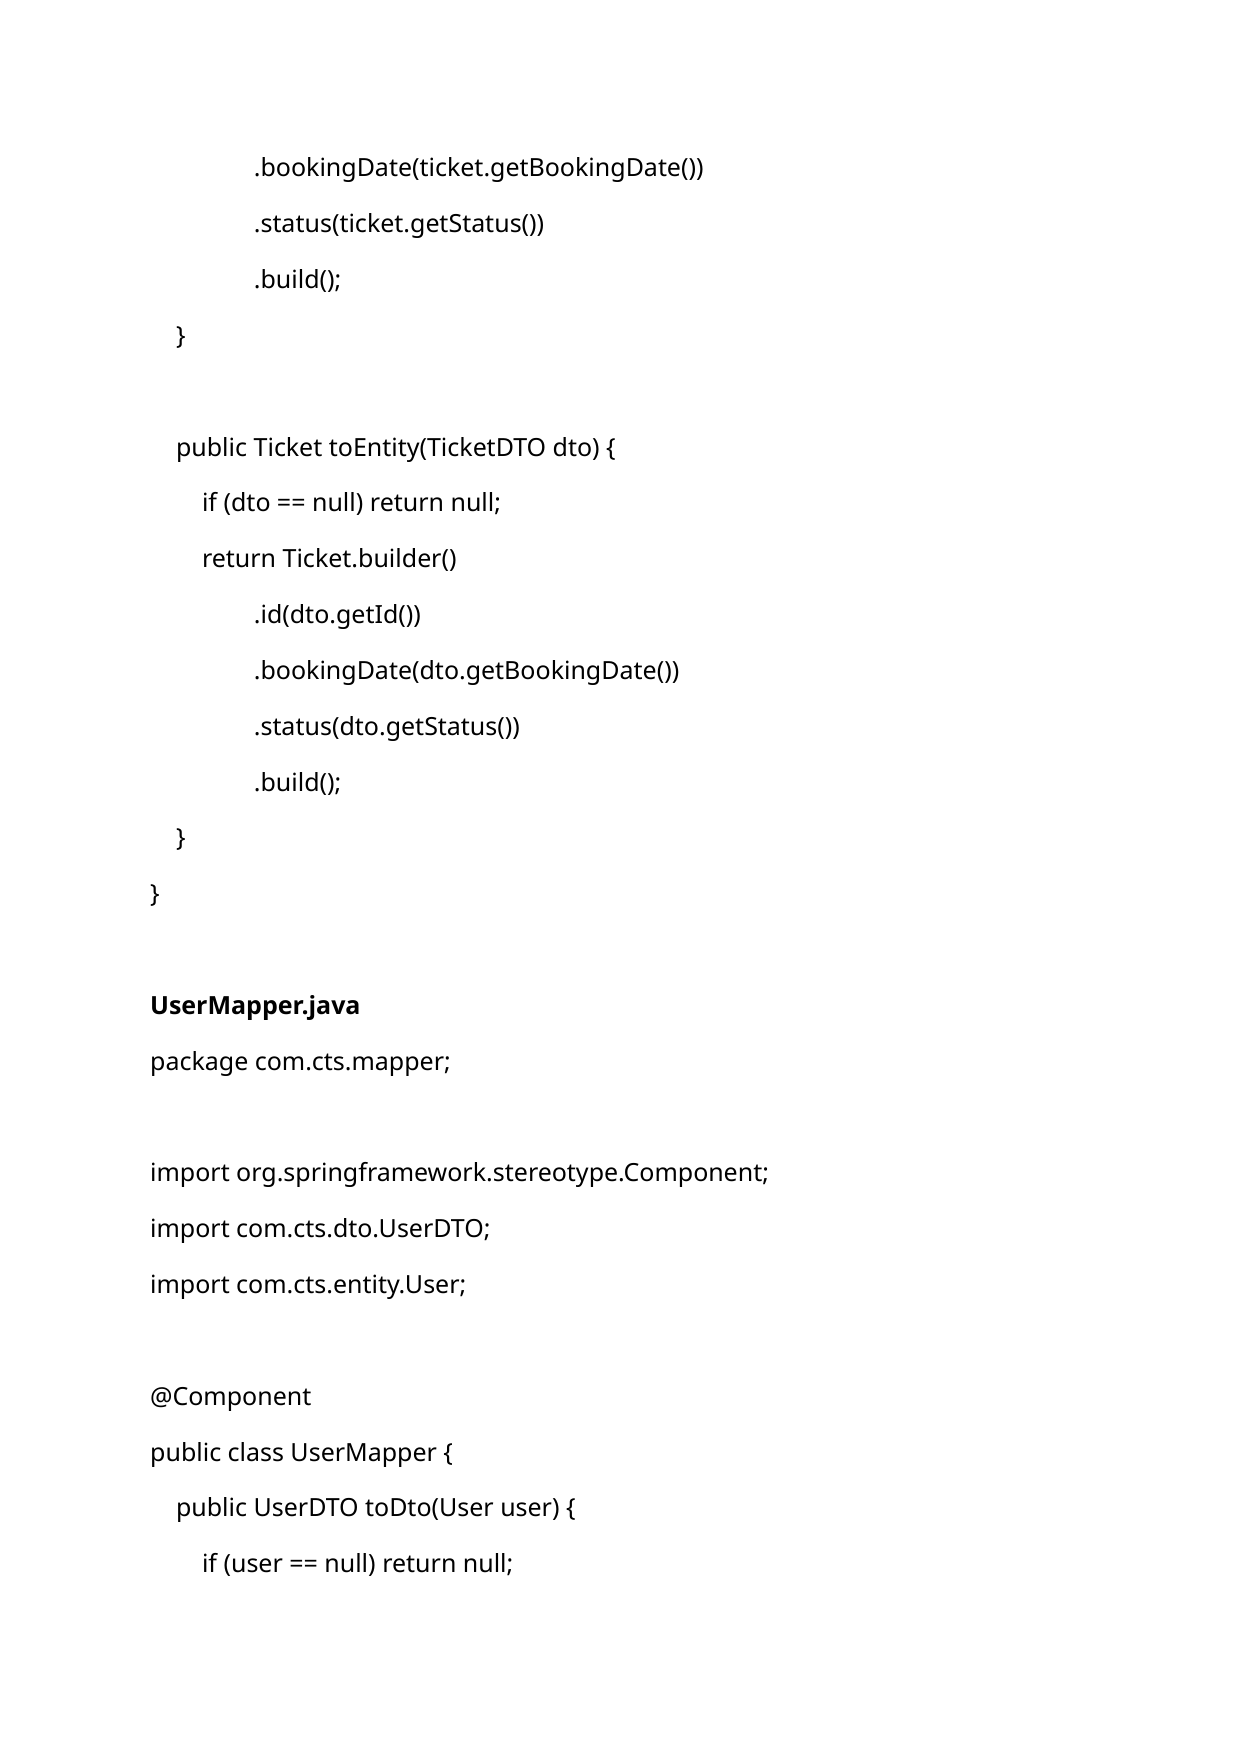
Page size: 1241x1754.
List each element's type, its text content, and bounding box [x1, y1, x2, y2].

text .status(dto.getStatus()) [150, 708, 1090, 742]
text .build(); [150, 764, 1090, 798]
text UserMapper.java [150, 987, 1090, 1022]
text if (dto == null) return null; [150, 485, 1090, 519]
text package com.cts.mapper; [150, 1043, 1090, 1077]
text .bookingDate(ticket.getBookingDate()) [150, 150, 1090, 184]
text .id(dto.getId()) [150, 597, 1090, 631]
text .status(ticket.getStatus()) [150, 206, 1090, 240]
text .build(); [150, 262, 1090, 296]
text import com.cts.entity.User; [150, 1267, 1090, 1301]
text import org.springframework.stereotype.Component; [150, 1155, 1090, 1189]
text } [150, 317, 1090, 352]
text public class UserMapper { [150, 1434, 1090, 1468]
text .bookingDate(dto.getBookingDate()) [150, 652, 1090, 687]
text import com.cts.dto.UserDTO; [150, 1211, 1090, 1245]
text } [150, 820, 1090, 854]
text if (user == null) return null; [150, 1546, 1090, 1580]
text } [150, 876, 1090, 910]
text return Ticket.builder() [150, 541, 1090, 575]
text public Ticket toEntity(TicketDTO dto) { [150, 429, 1090, 463]
text @Component [150, 1378, 1090, 1412]
text public UserDTO toDto(User user) { [150, 1490, 1090, 1524]
